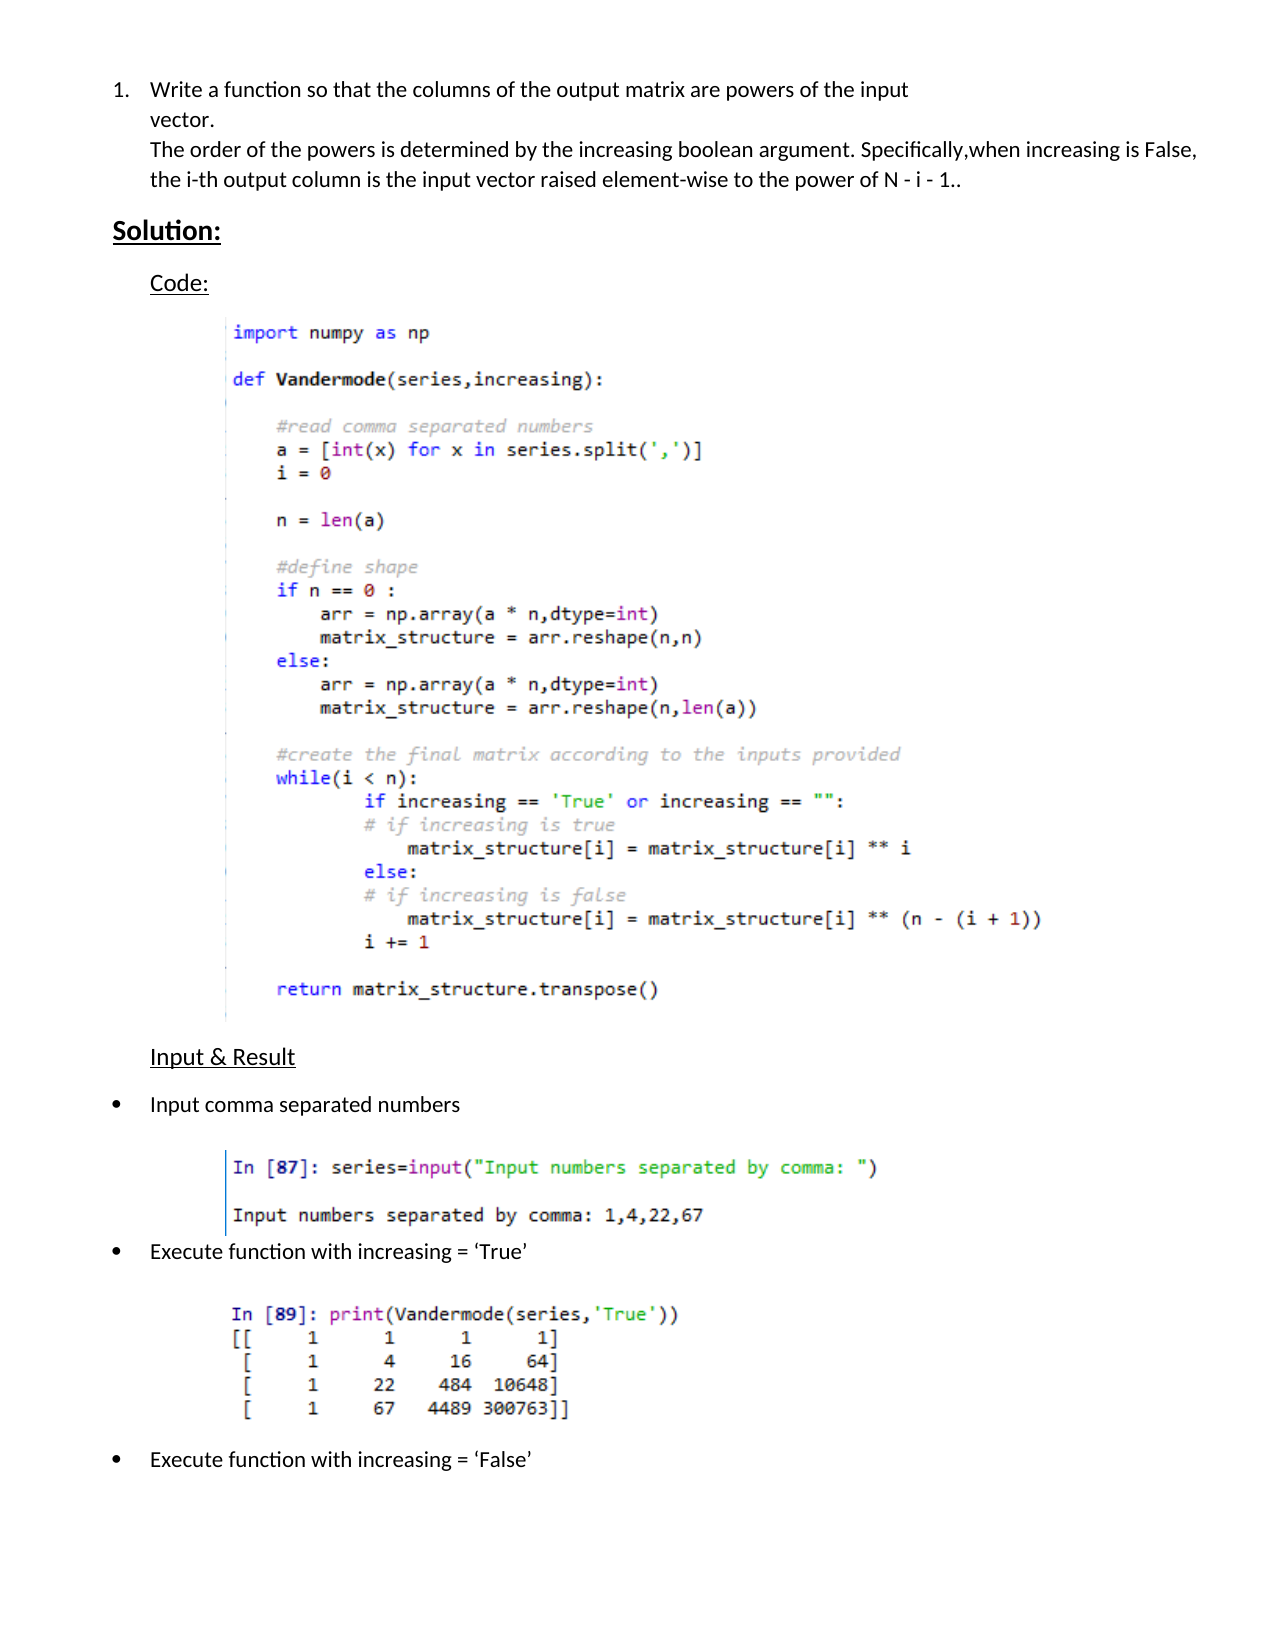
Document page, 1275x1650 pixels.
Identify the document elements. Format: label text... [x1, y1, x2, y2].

picture [225, 317, 1049, 1022]
picture [225, 1150, 888, 1236]
list Input comma separated numbers [112, 1090, 1200, 1118]
list Write a function so that the columns of the output matrix are powers of the input [112, 75, 1200, 103]
list The order of the powers is determined by the increasing boolean argument. Specifically,when increasing is False, the i-th output column is the input vector raised element-wise to the power of N - i - 1.. [150, 135, 1200, 194]
text Input & Result [75, 1041, 1200, 1071]
list Execute function with increasing = ‘True’ [112, 1237, 1200, 1265]
list Execute function with increasing = ‘False’ [112, 1445, 1200, 1473]
text Solution: [75, 212, 1200, 248]
text Code: [75, 268, 1200, 298]
list vector. [150, 105, 1200, 133]
picture [225, 1297, 697, 1443]
